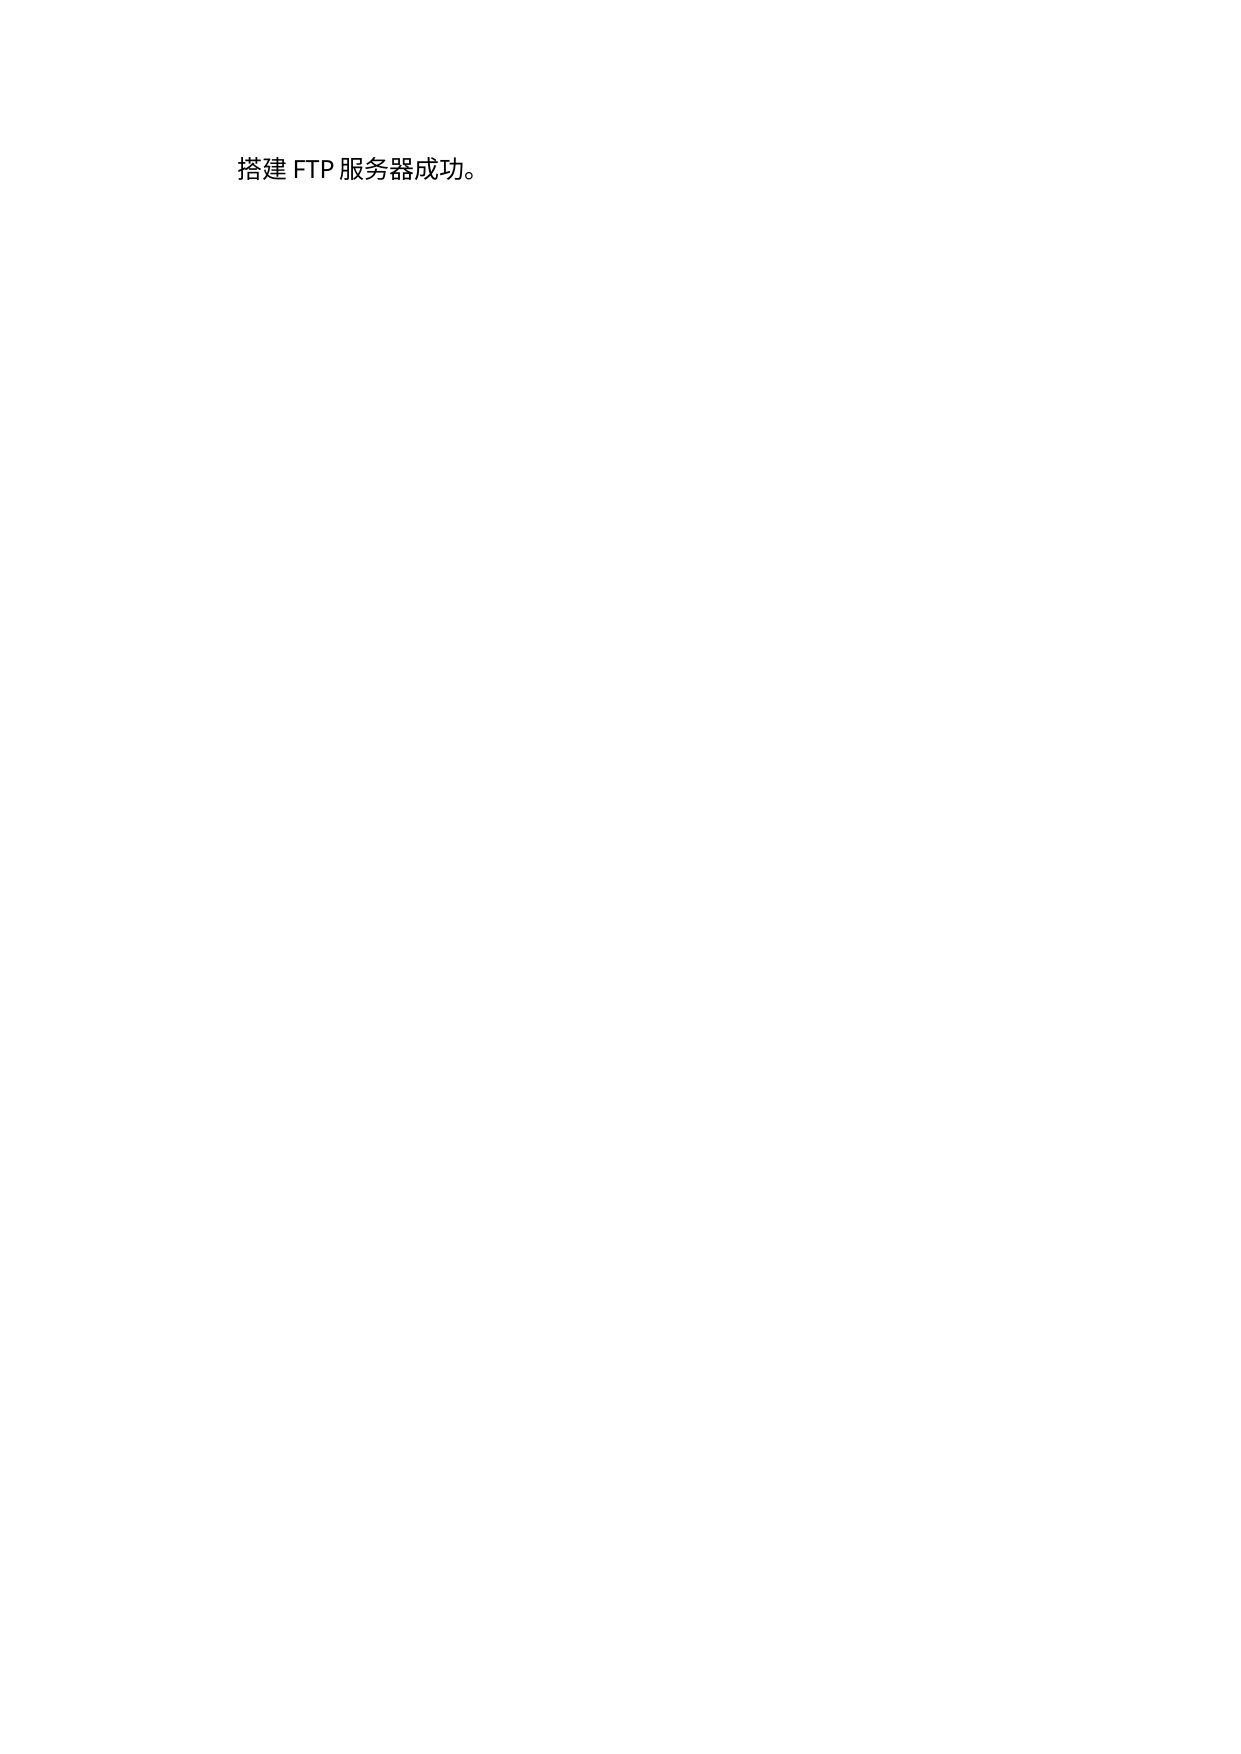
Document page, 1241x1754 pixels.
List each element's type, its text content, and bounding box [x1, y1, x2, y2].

list 搭建FTP服务器成功。 [187, 150, 1053, 186]
